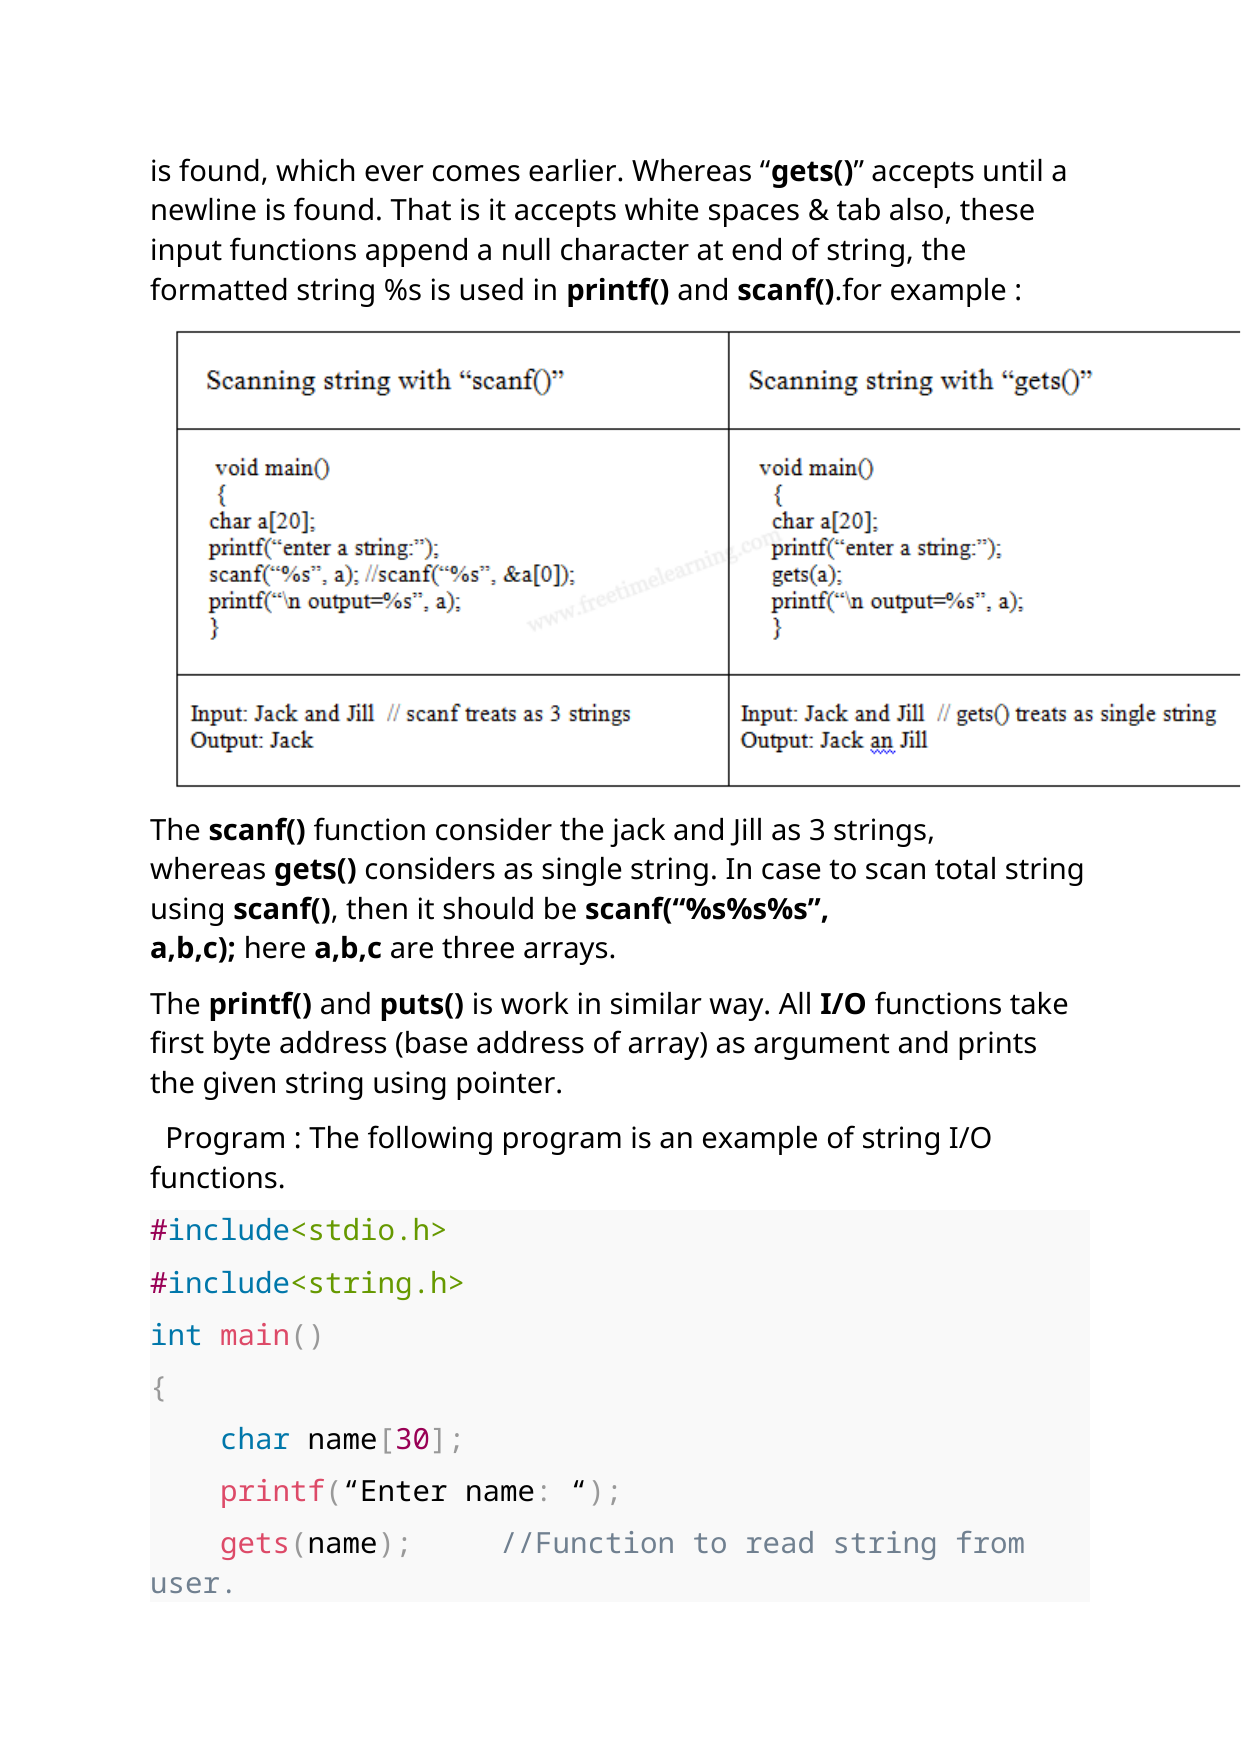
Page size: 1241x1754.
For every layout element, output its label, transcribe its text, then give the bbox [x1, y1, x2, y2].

text printf(“Enter name: “); [150, 1471, 1090, 1510]
picture [150, 308, 1241, 809]
text char name[30]; [150, 1418, 1090, 1458]
text #include<string.h> [150, 1262, 1090, 1302]
text #include<stdio.h> [150, 1210, 1090, 1249]
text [150, 150, 1090, 308]
text int main() [150, 1314, 1090, 1354]
text Program : The following program is an example of string I/O functions. [150, 1118, 1090, 1197]
text The printf() and puts() is work in similar way. All I/O functions take first byte address (base address of array) as argument and prints the given string using pointer. [150, 983, 1090, 1102]
text gets(name); //Function to read string from user. [150, 1523, 1090, 1602]
text { [150, 1366, 1090, 1406]
text The scanf() function consider the jack and Jill as 3 strings, whereas gets() considers as single string. In case to scan total string using scanf(), then it should be scanf(“%s%s%s”, a,b,c); here a,b,c are three arrays. [150, 809, 1090, 967]
